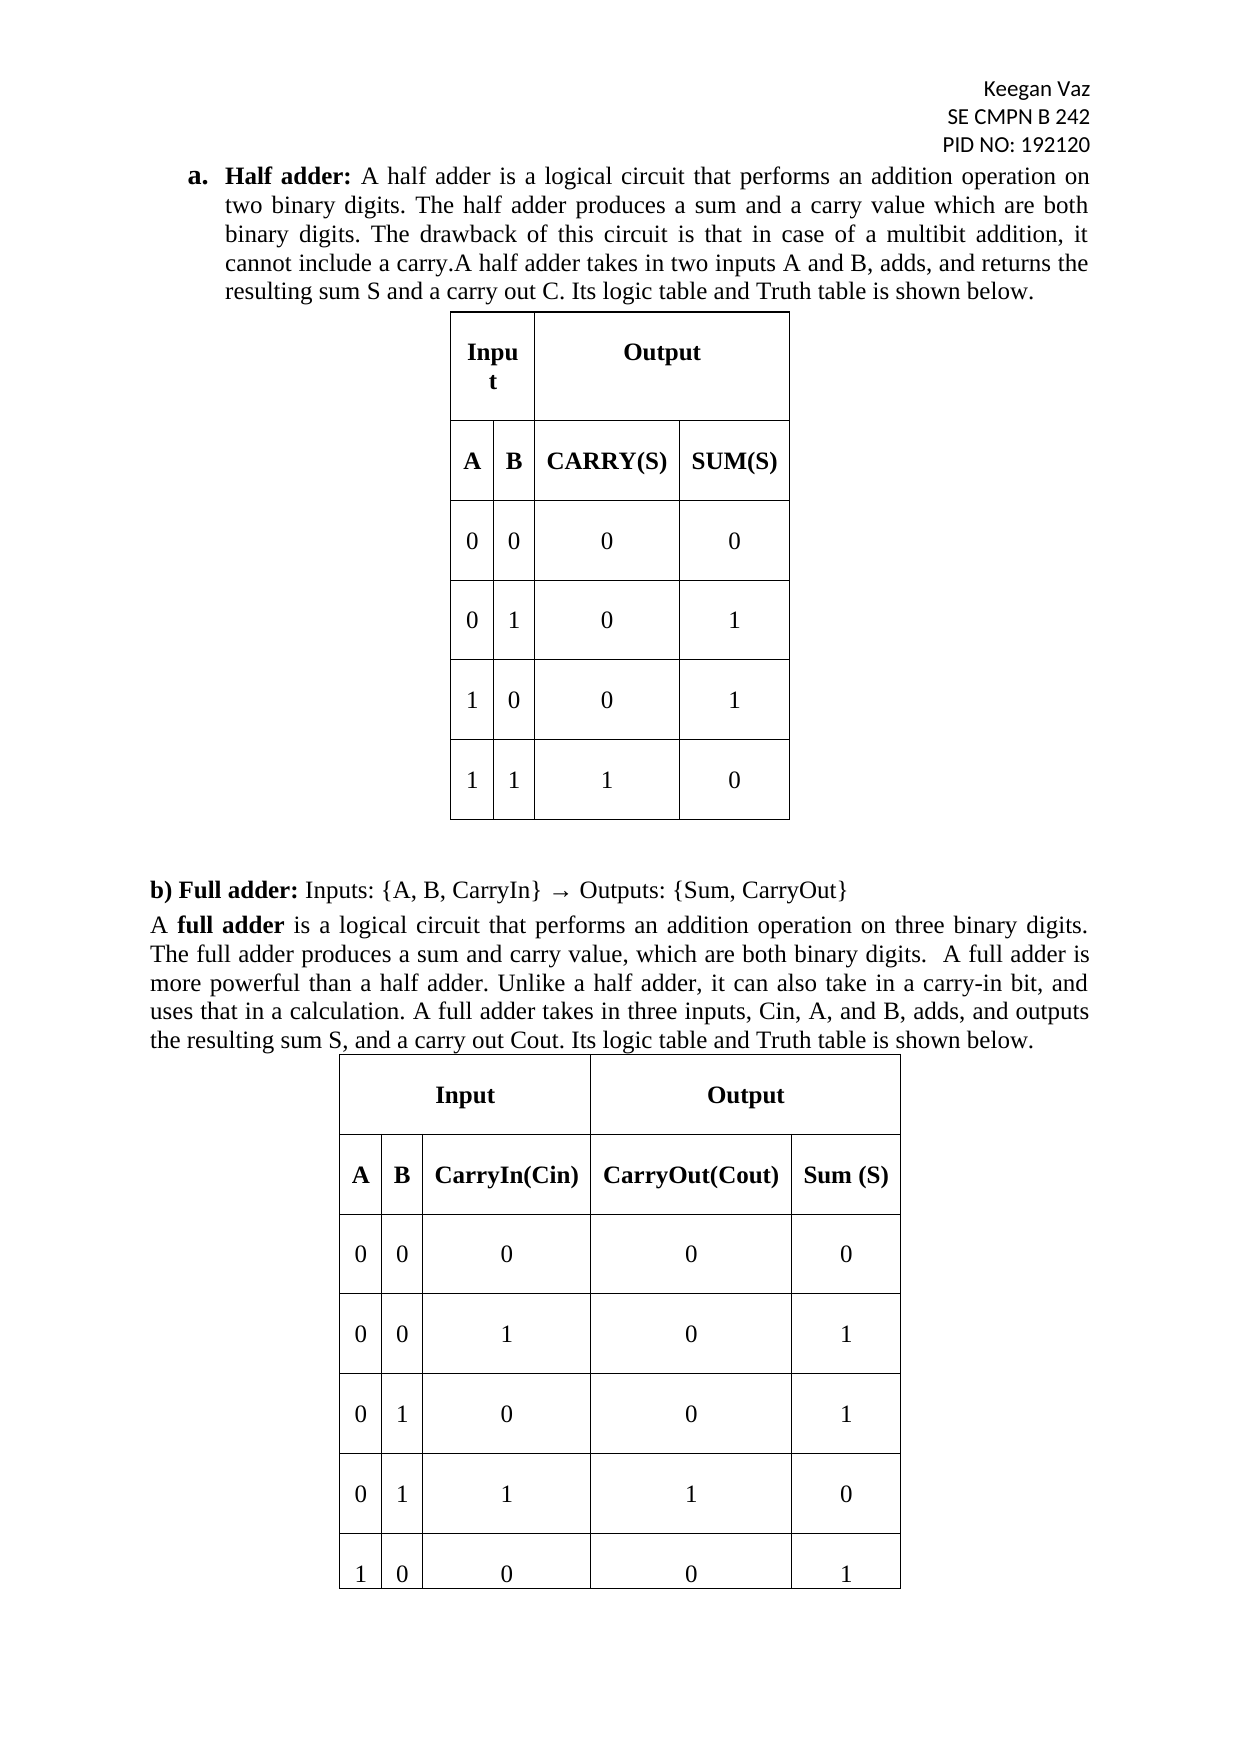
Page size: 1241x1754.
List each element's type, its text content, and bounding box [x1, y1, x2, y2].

table_cell CarryIn(Cin) [423, 1135, 590, 1213]
table_cell 0 [535, 660, 679, 739]
table_header Output [591, 1055, 900, 1134]
table_cell 1 [792, 1534, 900, 1587]
table_cell 0 [382, 1534, 422, 1587]
table_cell 1 [451, 660, 493, 739]
table_cell CARRY(S) [535, 421, 679, 500]
table_cell 0 [340, 1215, 381, 1293]
table_cell 0 [423, 1534, 590, 1587]
table_cell 0 [340, 1454, 381, 1533]
table_cell 0 [382, 1215, 422, 1293]
table_cell 0 [340, 1294, 381, 1373]
table_cell 0 [382, 1294, 422, 1373]
table_cell 1 [792, 1294, 900, 1373]
table_cell 1 [591, 1454, 791, 1533]
table_cell 0 [340, 1374, 381, 1453]
table_cell 1 [494, 740, 534, 819]
table_cell B [382, 1135, 422, 1213]
subtitle Half adder: A half adder is a logical circuit that performs an addition operation on two binary digits. The half adder produces a sum and a carry value which are both binary digits. The drawback of this circuit is that in case of a multibit addition, it cannot include a carry.A half adder takes in two inputs A and B, adds, and returns the resulting sum S and a carry out C. Its logic table and Truth table is shown below. [187, 158, 1090, 305]
subtitle b) Full adder: Inputs: {A, B, CarryIn} → Outputs: {Sum, CarryOut} [150, 875, 1090, 904]
table_header Input [340, 1055, 590, 1134]
table_cell 1 [340, 1534, 381, 1587]
table_cell 0 [494, 660, 534, 739]
table_cell 1 [382, 1454, 422, 1533]
table_cell 0 [451, 501, 493, 579]
table_cell 1 [423, 1294, 590, 1373]
table_cell 1 [423, 1454, 590, 1533]
table_cell 0 [423, 1374, 590, 1453]
table_header Output [535, 313, 789, 420]
table_cell 0 [680, 740, 789, 819]
table_cell 0 [535, 501, 679, 579]
table_cell 1 [680, 581, 789, 659]
table_cell 0 [792, 1215, 900, 1293]
table_cell Sum (S) [792, 1135, 900, 1213]
table_cell B [494, 421, 534, 500]
table_cell 0 [494, 501, 534, 579]
table_cell SUM(S) [680, 421, 789, 500]
table_cell 1 [792, 1374, 900, 1453]
table_cell A [451, 421, 493, 500]
table_cell A [340, 1135, 381, 1213]
table_cell 1 [535, 740, 679, 819]
table_cell 0 [423, 1215, 590, 1293]
table_cell 0 [591, 1294, 791, 1373]
table_cell 1 [680, 660, 789, 739]
table_cell 0 [591, 1534, 791, 1587]
table_cell 0 [535, 581, 679, 659]
table_cell 0 [792, 1454, 900, 1533]
table_cell 1 [451, 740, 493, 819]
text A full adder is a logical circuit that performs an addition operation on three binary digits. The full adder produces a sum and carry value, which are both binary digits. A full adder is more powerful than a half adder. Unlike a half adder, it can also take in a carry-in bit, and uses that in a calculation. A full adder takes in three inputs, Cin, A, and B, adds, and outputs the resulting sum S, and a carry out Cout. Its logic table and Truth table is shown below. [150, 910, 1090, 1054]
table_cell CarryOut(Cout) [591, 1135, 791, 1213]
table_cell 1 [494, 581, 534, 659]
table_header Input [451, 313, 534, 420]
table_cell 1 [382, 1374, 422, 1453]
table_cell 0 [680, 501, 789, 579]
table_cell 0 [591, 1215, 791, 1293]
table_cell 0 [591, 1374, 791, 1453]
table_cell 0 [451, 581, 493, 659]
